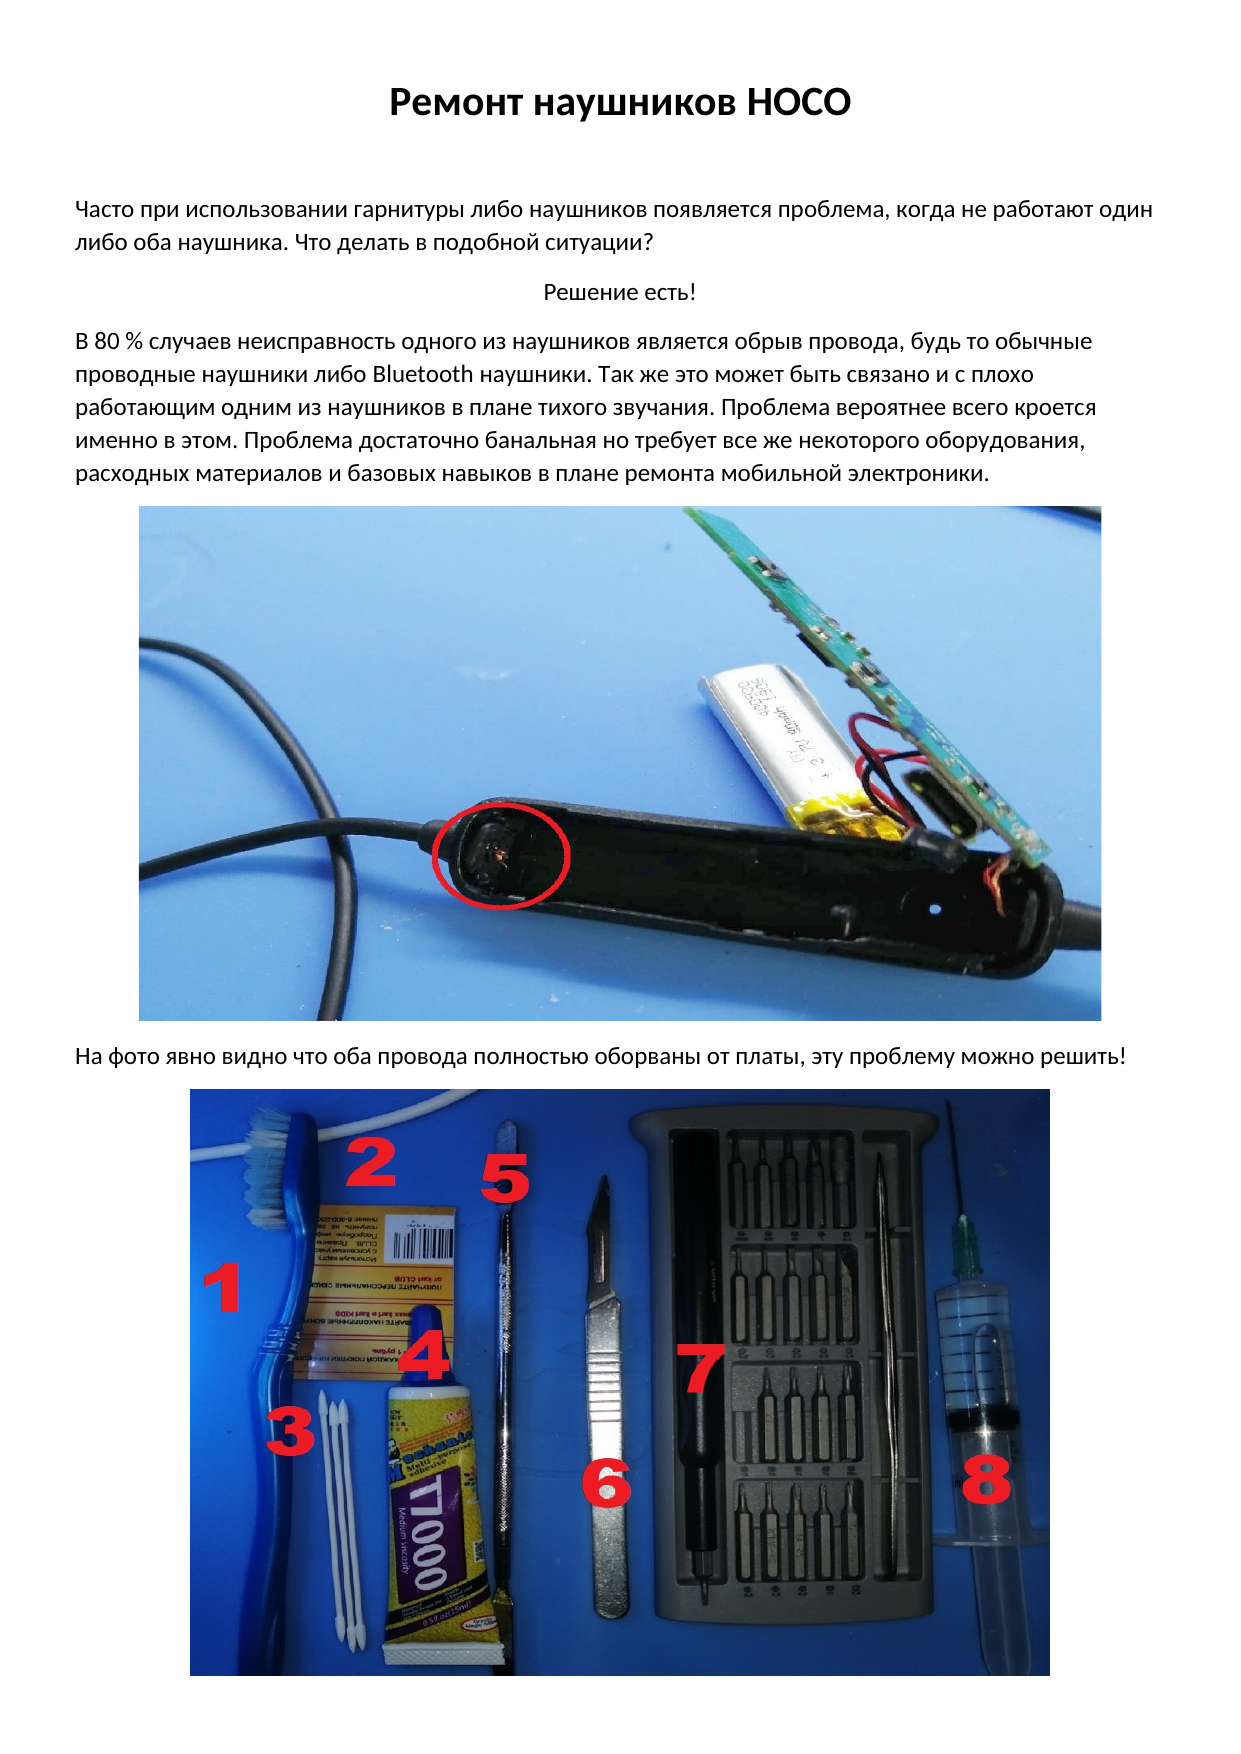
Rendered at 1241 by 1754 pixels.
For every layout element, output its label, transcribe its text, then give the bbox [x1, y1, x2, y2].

text В 80 % случаев неисправность одного из наушников является обрыв провода, будь то обычные проводные наушники либо Bluetooth наушники. Так же это может быть связано и с плохо работающим одним из наушников в плане тихого звучания. Проблема вероятнее всего кроется именно в этом. Проблема достаточно банальная но требует все же некоторого оборудования, расходных материалов и базовых навыков в плане ремонта мобильной электроники. [75, 326, 1165, 488]
text Ремонт наушников HOCO [75, 75, 1165, 126]
text Решение есть! [75, 276, 1165, 306]
text На фото явно видно что оба провода полностью оборваны от платы, эту проблему можно решить! [75, 1040, 1165, 1070]
picture [138, 506, 1102, 1021]
text Часто при использовании гарнитуры либо наушников появляется проблема, когда не работают один либо оба наушника. Что делать в подобной ситуации? [75, 193, 1165, 257]
picture [190, 1089, 1050, 1676]
